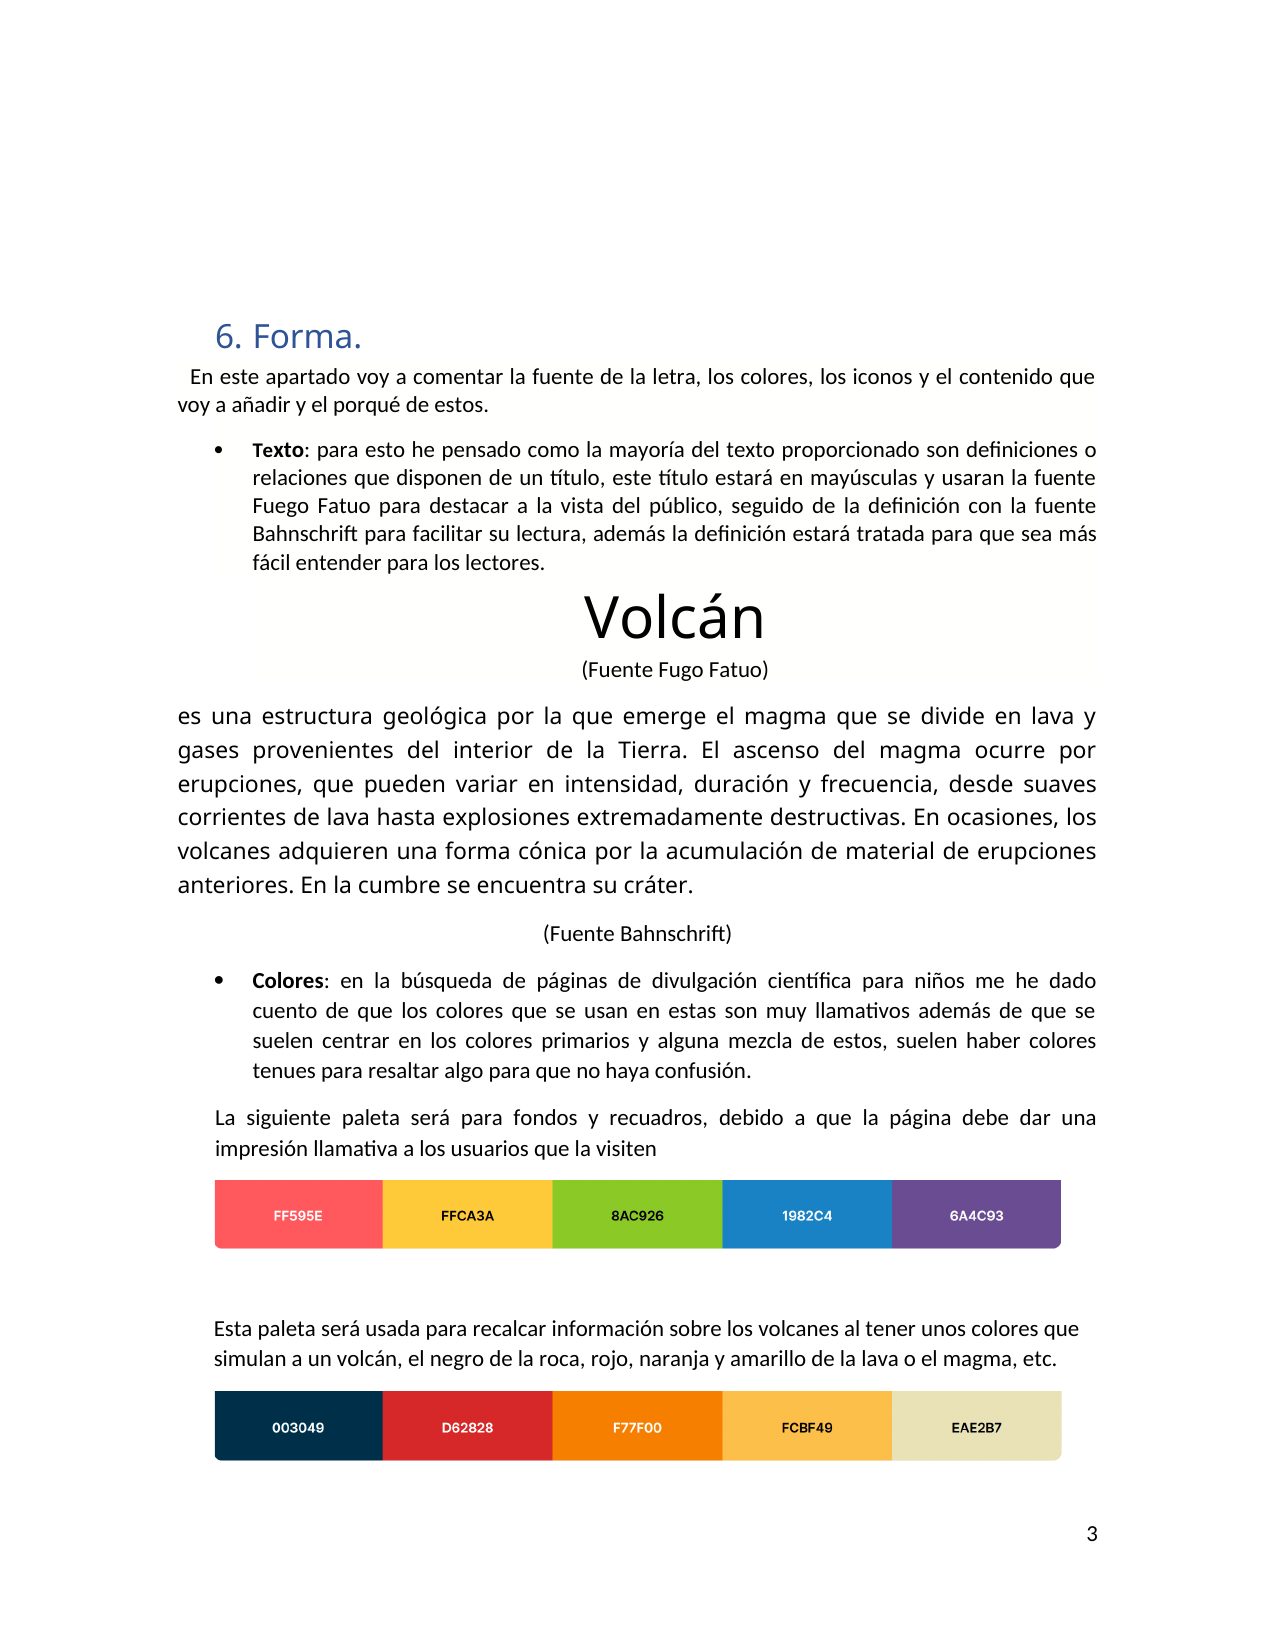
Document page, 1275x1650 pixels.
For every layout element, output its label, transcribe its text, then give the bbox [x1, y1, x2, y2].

list Colores: en la búsqueda de páginas de divulgación científica para niños me he dado cuento de que los colores que se usan en estas son muy llamativos además de que se suelen centrar en los colores primarios y alguna mezcla de estos, suelen haber colores tenues para resaltar algo para que no haya confusión. [215, 966, 1098, 1085]
picture [304, 1423, 313, 1432]
text es una estructura geológica por la que emerge el magma que se divide en lava y gases provenientes del interior de la Tierra. El ascenso del magma ocurre por erupciones, que pueden variar en intensidad, duración y frecuencia, desde suaves corrientes de lava hasta explosiones extremadamente destructivas. En ocasiones, los volcanes adquieren una forma cónica por la acumulación de material de erupciones anteriores. En la cumbre se encuentra su cráter. [177, 700, 1098, 900]
text (Fuente Bahnschrift) [177, 919, 1098, 947]
list Volcán [252, 576, 1098, 655]
subtitle Forma. [215, 313, 1098, 359]
picture [273, 1424, 284, 1432]
picture [214, 1180, 1061, 1249]
list (Fuente Fugo Fatuo) [252, 655, 1098, 683]
text En este apartado voy a comentar la fuente de la letra, los colores, los iconos y el contenido que voy a añadir y el porqué de estos. [177, 362, 1098, 418]
picture [383, 1391, 1063, 1461]
list Texto: para esto he pensado como la mayoría del texto proporcionado son definiciones o relaciones que disponen de un título, este título estará en mayúsculas y usaran la fuente Fuego Fatuo para destacar a la vista del público, seguido de la definición con la fuente Bahnschrift para facilitar su lectura, además la definición estará tratada para que sea más fácil entender para los lectores. [215, 435, 1098, 576]
text La siguiente paleta será para fondos y recuadros, debido a que la página debe dar una impresión llamativa a los usuarios que la visiten [215, 1103, 1098, 1162]
